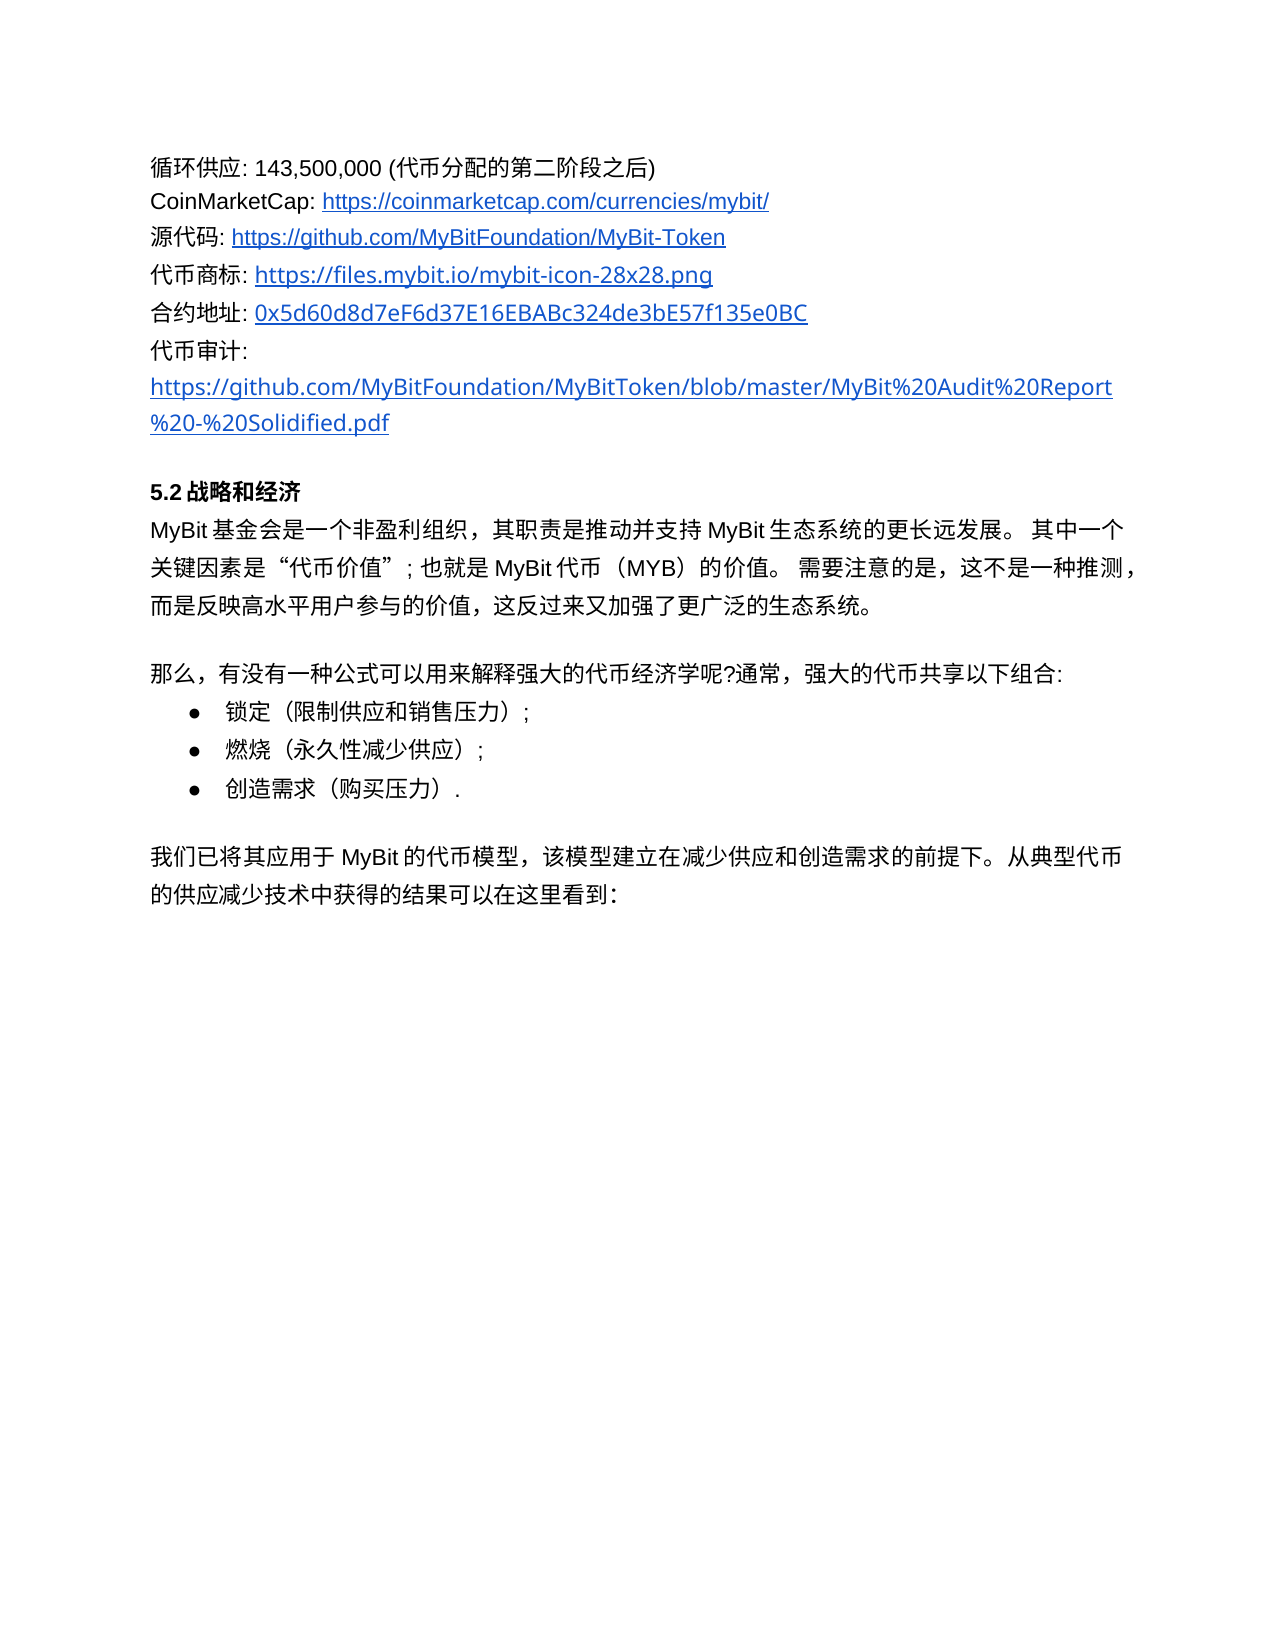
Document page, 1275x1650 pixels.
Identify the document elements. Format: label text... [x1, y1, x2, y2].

text MyBit基金会是一个非盈利组织，其职责是推动并支持MyBit生态系统的更长远发展。 其中一个关键因素是“代币价值”; 也就是MyBit代币（MYB）的价值。 需要注意的是，这不是一种推测，而是反映高水平用户参与的价值，这反过来又加强了更广泛的生态系统。 [150, 511, 1125, 621]
text 循环供应: 143,500,000 (代币分配的第二阶段之后) [150, 150, 1125, 183]
text 5.2战略和经济 [150, 473, 1125, 507]
list 创造需求（购买压力）. [187, 770, 1125, 804]
text 合约地址: 0x5d60d8d7eF6d37E16EBABc324de3bE57f135e0BC [150, 295, 1125, 328]
text 那么，有没有一种公式可以用来解释强大的代币经济学呢?通常，强大的代币共享以下组合: [150, 656, 1125, 689]
text CoinMarketCap: https://coinmarketcap.com/currencies/mybit/ [150, 188, 1125, 214]
text 我们已将其应用于MyBit的代币模型，该模型建立在减少供应和创造需求的前提下。从典型代币的供应减少技术中获得的结果可以在这里看到： [150, 839, 1125, 910]
text 代币商标: https://files.mybit.io/mybit-icon-28x28.png [150, 256, 1125, 290]
list 燃烧（永久性减少供应）; [187, 732, 1125, 766]
list 锁定（限制供应和销售压力）; [187, 694, 1125, 727]
text https://github.com/MyBitFoundation/MyBitToken/blob/master/MyBit%20Audit%20Report%20-%20Solidified.pdf [150, 371, 1125, 438]
text 源代码: https://github.com/MyBitFoundation/MyBit-Token [150, 218, 1125, 252]
text 代币审计: [150, 333, 1125, 366]
